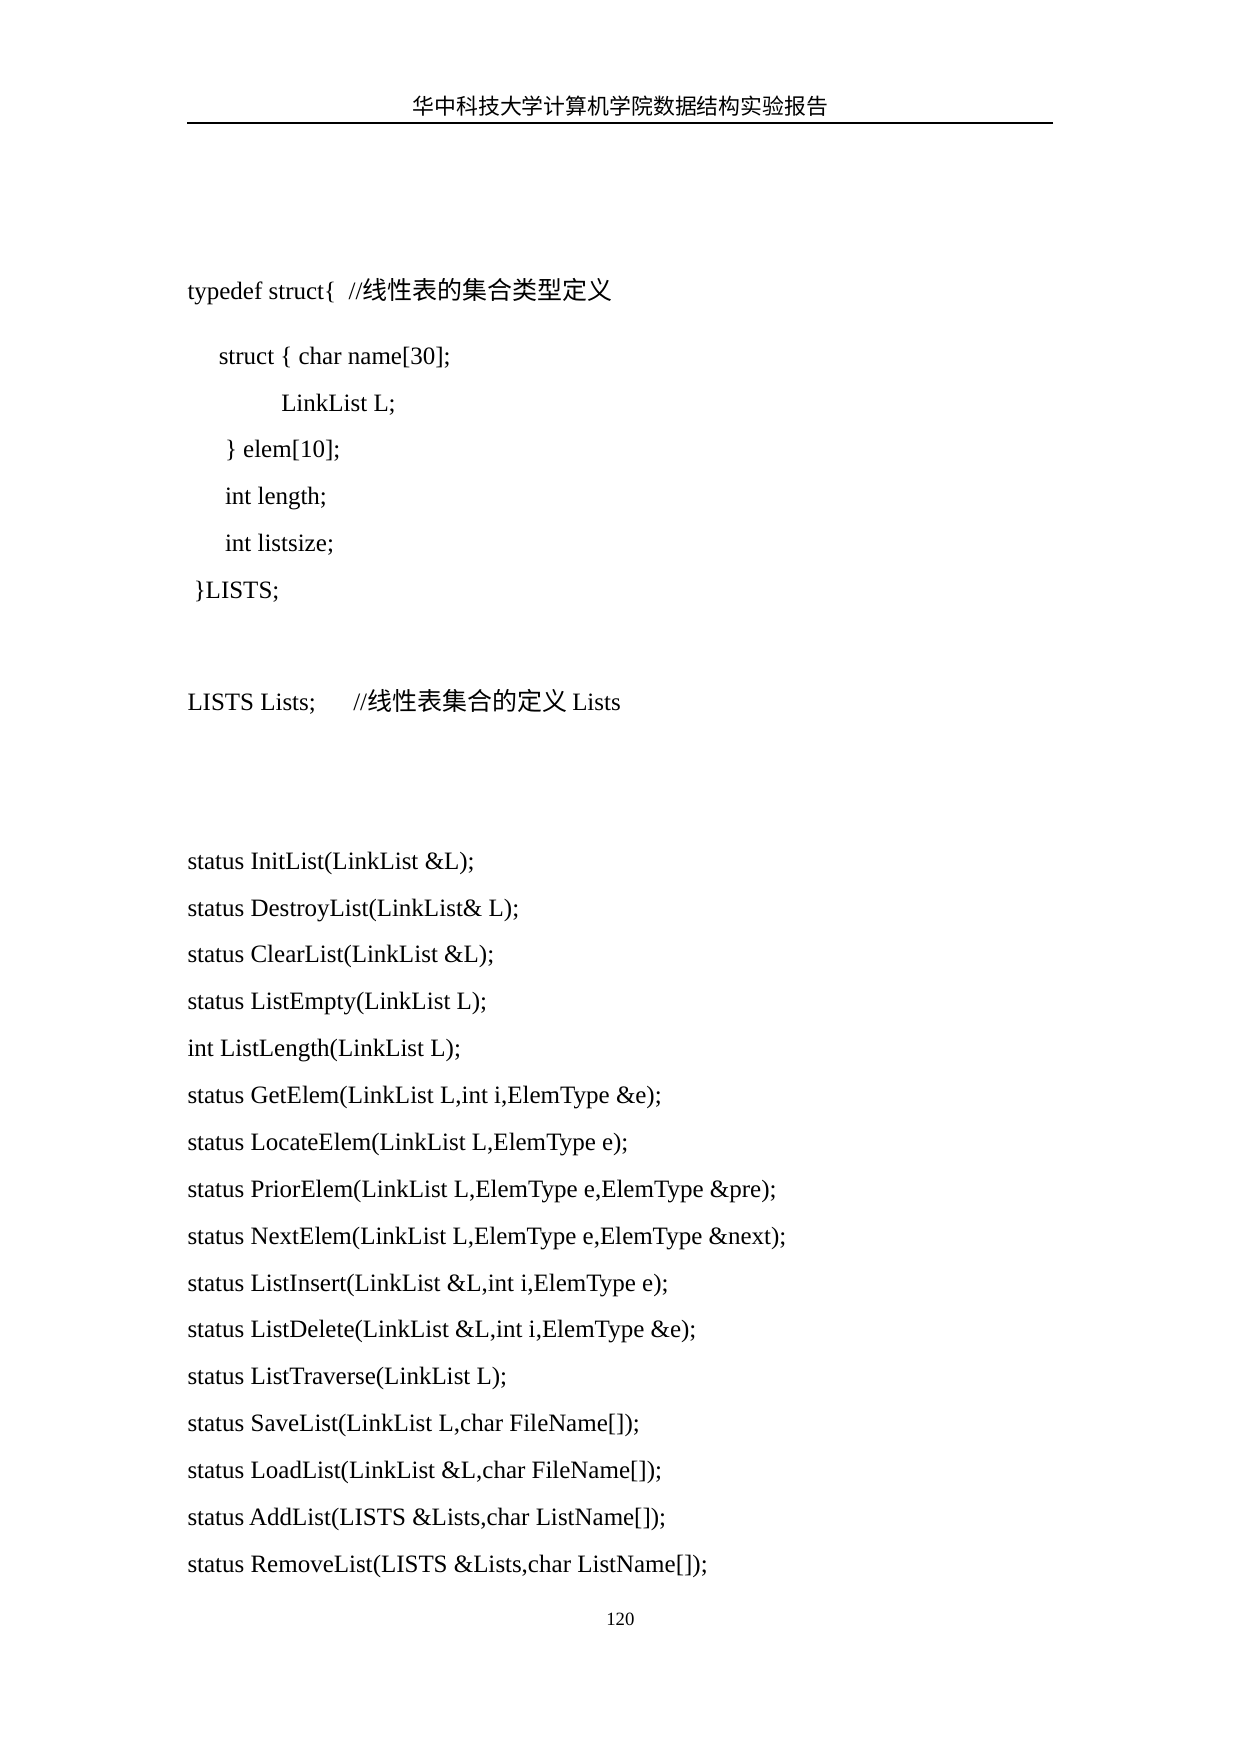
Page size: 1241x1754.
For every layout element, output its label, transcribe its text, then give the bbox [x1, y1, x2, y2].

text status NextElem(LinkList L,ElemType e,ElemType &next); [187, 1219, 1053, 1251]
text } elem[10]; [187, 433, 1053, 465]
text status ListTraverse(LinkList L); [187, 1359, 1053, 1392]
text LinkList L; [187, 386, 1053, 418]
text LISTS Lists; //线性表集合的定义Lists [187, 667, 1053, 732]
text struct { char name[30]; [187, 339, 1053, 371]
text status RemoveList(LISTS &Lists,char ListName[]); [187, 1547, 1053, 1579]
text status ClearList(LinkList &L); [187, 938, 1053, 970]
text status SaveList(LinkList L,char FileName[]); [187, 1406, 1053, 1439]
text typedef struct{ //线性表的集合类型定义 [187, 256, 1053, 321]
text status AddList(LISTS &Lists,char ListName[]); [187, 1500, 1053, 1533]
text status ListDelete(LinkList &L,int i,ElemType &e); [187, 1313, 1053, 1345]
text }LISTS; [187, 573, 1053, 606]
text status LoadList(LinkList &L,char FileName[]); [187, 1453, 1053, 1486]
text status PriorElem(LinkList L,ElemType e,ElemType &pre); [187, 1172, 1053, 1204]
text status DestroyList(LinkList& L); [187, 891, 1053, 923]
text status GetElem(LinkList L,int i,ElemType &e); [187, 1078, 1053, 1111]
text int listsize; [187, 526, 1053, 559]
text int length; [187, 479, 1053, 512]
text status InitList(LinkList &L); [187, 844, 1053, 876]
text int ListLength(LinkList L); [187, 1031, 1053, 1064]
text status LocateElem(LinkList L,ElemType e); [187, 1125, 1053, 1158]
text status ListInsert(LinkList &L,int i,ElemType e); [187, 1266, 1053, 1298]
text status ListEmpty(LinkList L); [187, 984, 1053, 1017]
